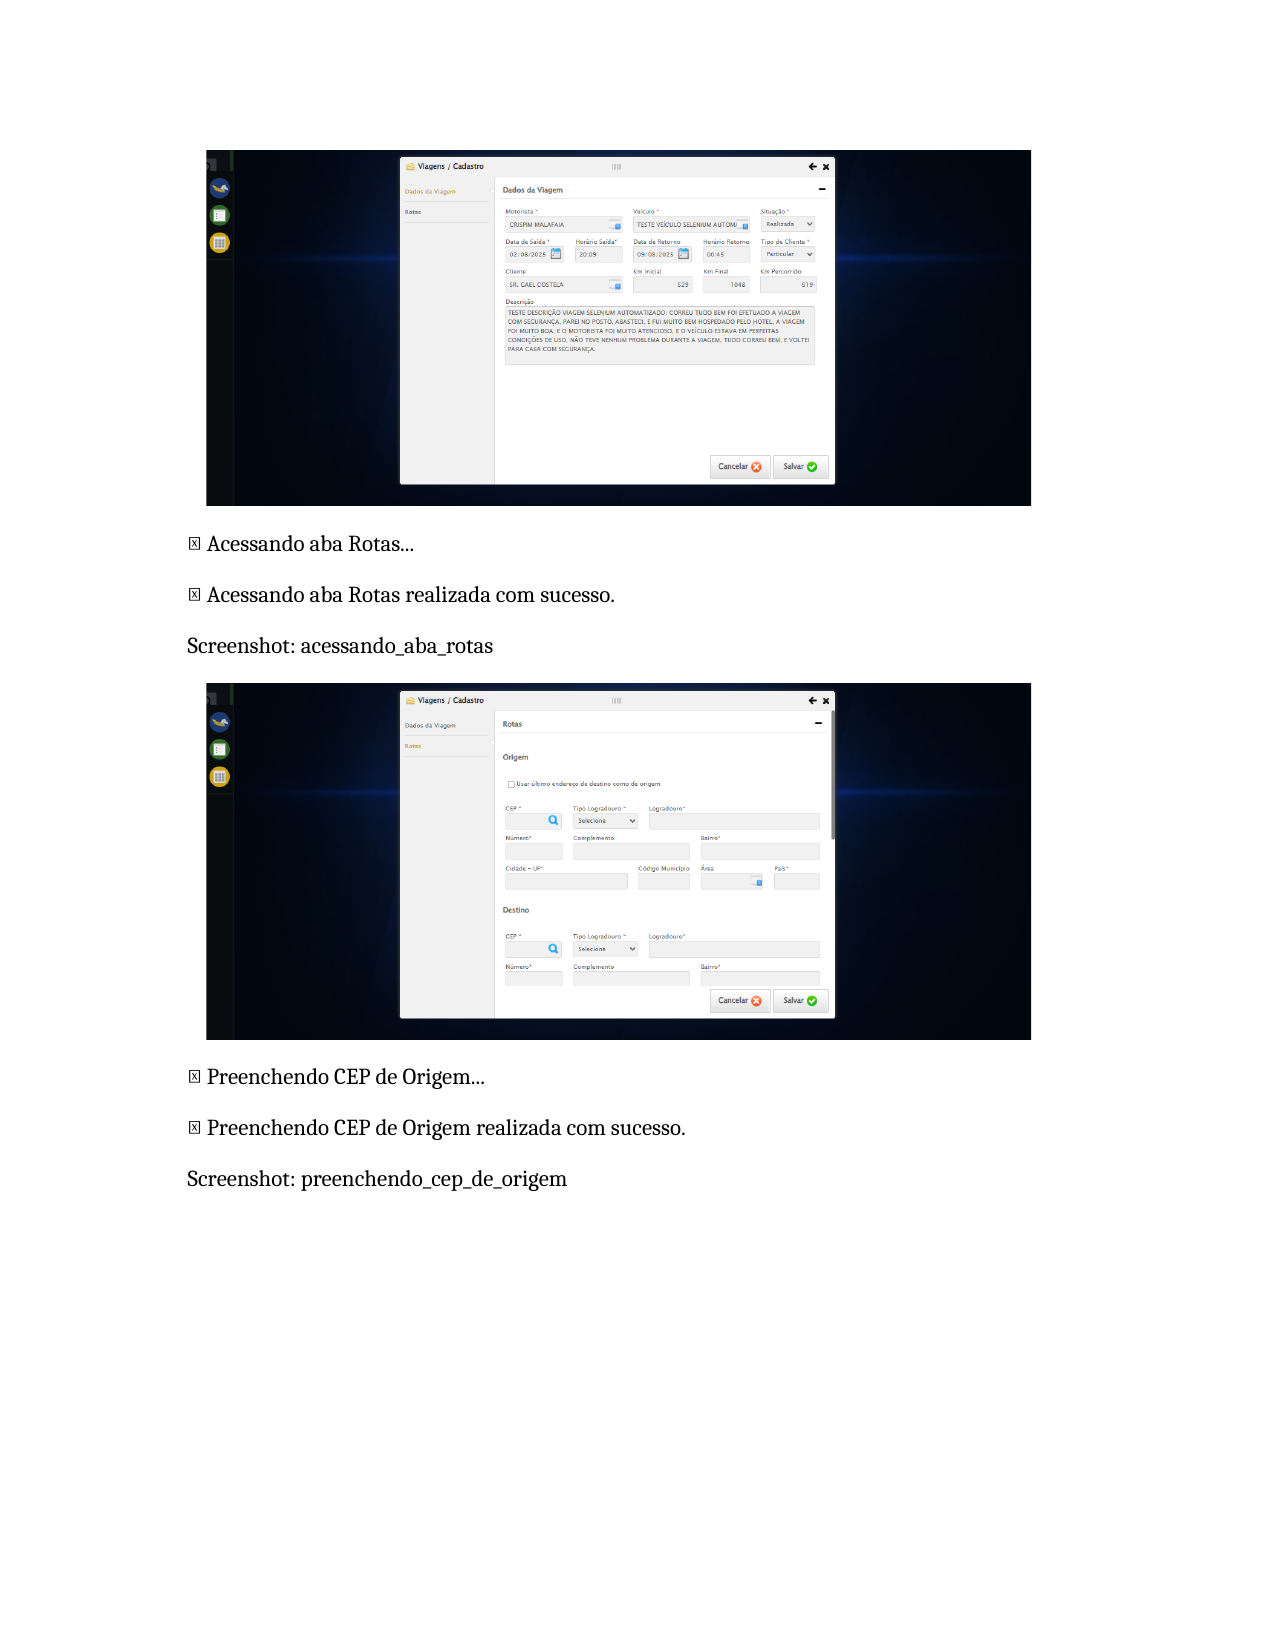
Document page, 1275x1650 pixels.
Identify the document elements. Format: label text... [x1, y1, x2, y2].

text 🔄 Acessando aba Rotas... [187, 530, 1087, 557]
text 🔄 Preenchendo CEP de Origem... [187, 1064, 1087, 1090]
text Screenshot: preenchendo_cep_de_origem [187, 1166, 1087, 1192]
picture [206, 683, 1032, 1040]
text ✅ Acessando aba Rotas realizada com sucesso. [187, 581, 1087, 608]
text ✅ Preenchendo CEP de Origem realizada com sucesso. [187, 1115, 1087, 1141]
picture [206, 150, 1032, 506]
text Screenshot: acessando_aba_rotas [187, 632, 1087, 659]
